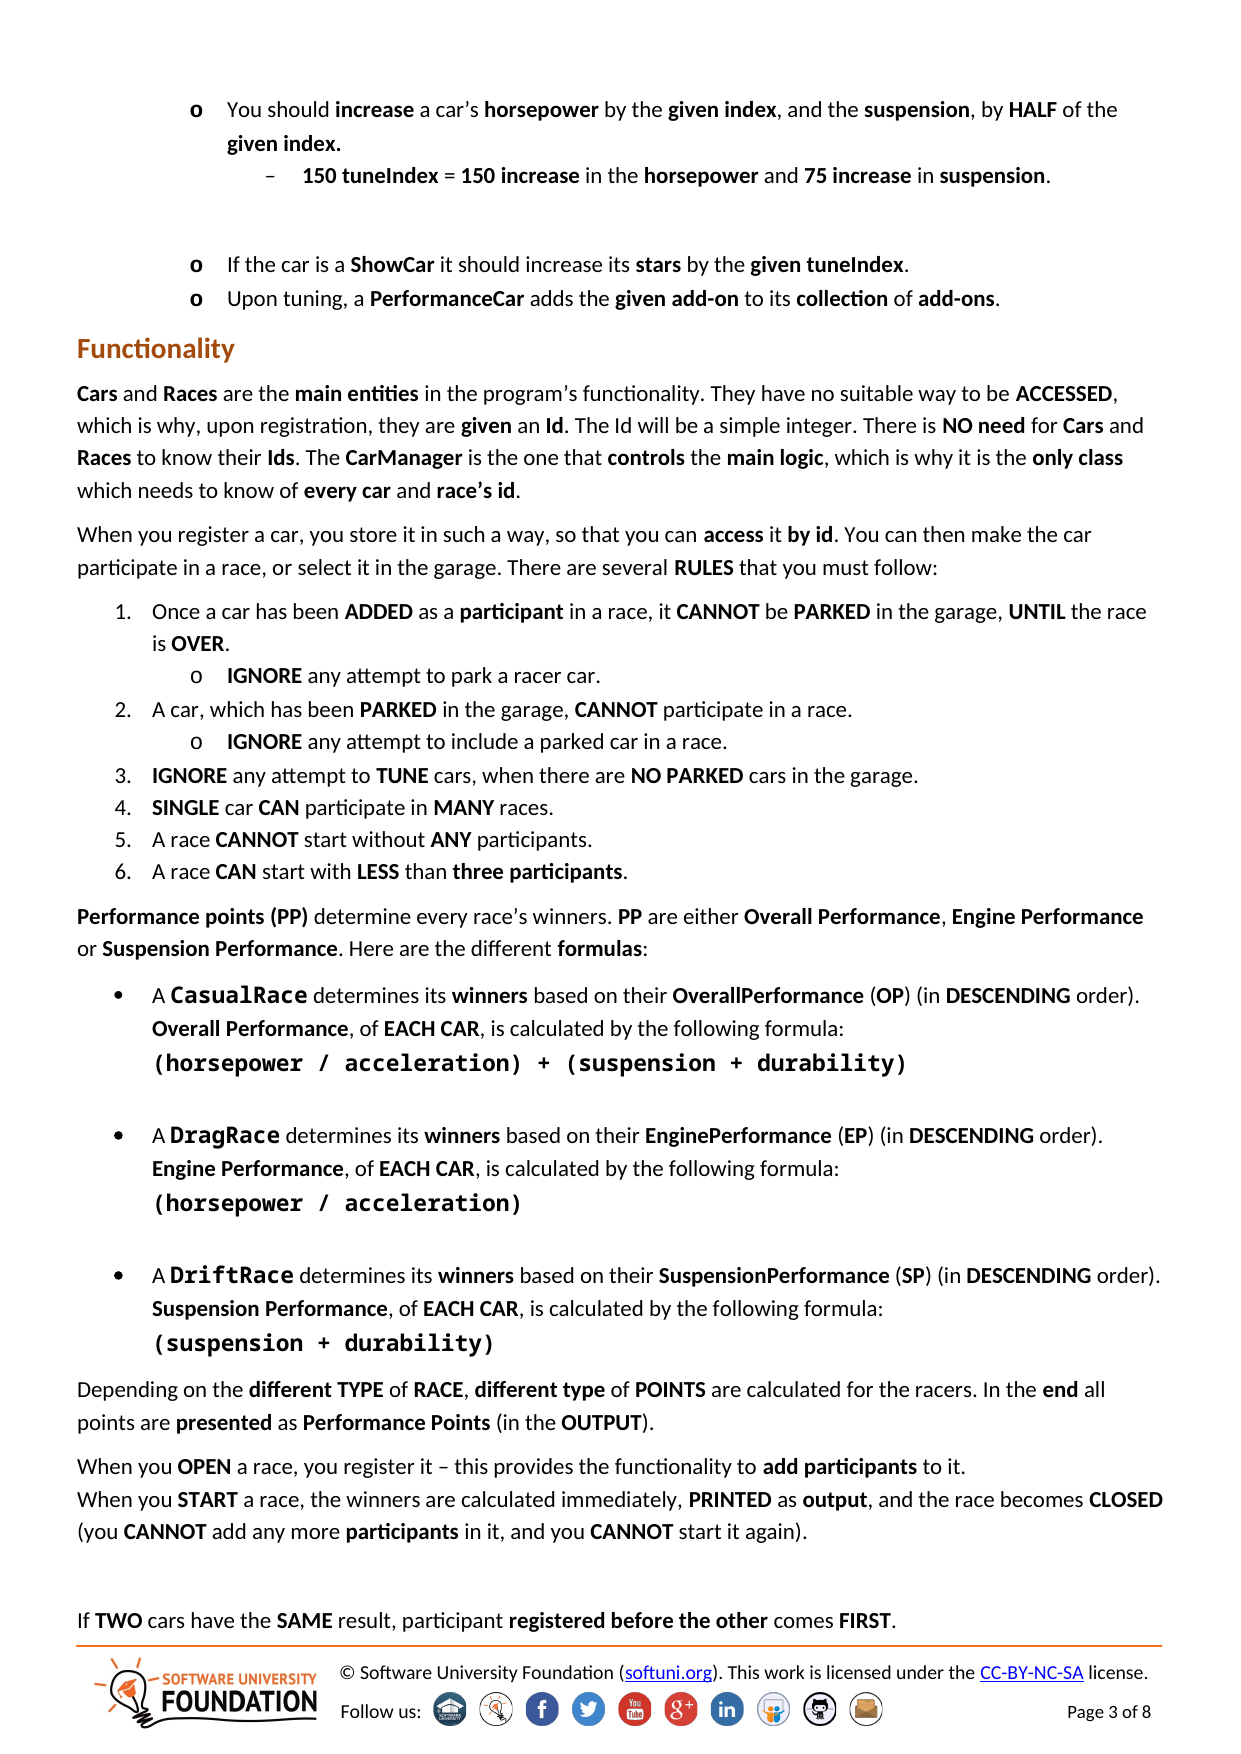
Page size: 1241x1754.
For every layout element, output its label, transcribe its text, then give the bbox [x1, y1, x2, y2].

list You should increase a car’s horsepower by the given index, and the suspension, by HALF of the given index. [189, 95, 1163, 157]
list IGNORE any attempt to include a parked car in a race. [189, 727, 1163, 757]
text Cars and Races are the main entities in the program’s functionality. They have no suitable way to be ACCESSED, which is why, upon registration, they are given an Id. The Id will be a simple integer. There is NO need for Cars and Races to know their Ids. The CarManager is the one that controls the main logic, which is why it is the only class which needs to know of every car and race’s id. [77, 379, 1163, 504]
picture [572, 1692, 605, 1726]
list Once a car has been ADDED as a participant in a race, it CANNOT be PARKED in the garage, UNTIL the race is OVER. [114, 597, 1163, 657]
picture [93, 1656, 317, 1729]
list A CasualRace determines its winners based on their OverallPerformance (OP) (in DESCENDING order). Overall Performance, of EACH CAR, is calculated by the following formula: (horsepower / acceleration) + (suspension + durability) [114, 979, 1163, 1078]
picture [710, 1692, 744, 1726]
picture [849, 1692, 883, 1726]
list IGNORE any attempt to park a racer car. [189, 662, 1163, 691]
list If the car is a ShowCar it should increase its stars by the given tuneIndex. [189, 250, 1163, 279]
picture [479, 1692, 513, 1726]
list A car, which has been PARKED in the garage, CANNOT participate in a race. [114, 695, 1163, 723]
list SINGLE car CAN participate in MANY races. [114, 793, 1163, 821]
list Upon tuning, a PerformanceCar adds the given add-on to its collection of add-ons. [189, 284, 1163, 313]
list IGNORE any attempt to TUNE cars, when there are NO PARKED cars in the garage. [114, 761, 1163, 789]
text When you register a car, you store it in such a way, so that you can access it by id. You can then make the car participate in a race, or select it in the garage. There are several RULES that you must follow: [77, 520, 1163, 581]
text Depending on the different TYPE of RACE, different type of POINTS are calculated for the racers. In the end all points are presented as Performance Points (in the OUTPUT). [77, 1376, 1163, 1436]
picture [757, 1692, 790, 1726]
picture [525, 1692, 559, 1726]
text If TWO cars have the SAME result, participant registered before the other comes FIRST. [77, 1606, 1163, 1634]
picture [664, 1692, 698, 1726]
list A race CANNOT start without ANY participants. [114, 825, 1163, 853]
picture [803, 1692, 837, 1726]
list A DragRace determines its winners based on their EnginePerformance (EP) (in DESCENDING order). Engine Performance, of EACH CAR, is calculated by the following formula: (horsepower / acceleration) [114, 1119, 1163, 1218]
list A DriftRace determines its winners based on their SuspensionPerformance (SP) (in DESCENDING order). Suspension Performance, of EACH CAR, is calculated by the following formula: (suspension + durability) [114, 1259, 1163, 1358]
text When you OPEN a race, you register it – this provides the functionality to add participants to it. When you START a race, the winners are calculated immediately, PRINTED as output, and the race becomes CLOSED (you CANNOT add any more participants in it, and you CANNOT start it again). [77, 1452, 1163, 1545]
list 150 tuneIndex = 150 increase in the horsepower and 75 increase in suspension. [264, 161, 1163, 189]
list A race CAN start with LESS than three participants. [114, 857, 1163, 886]
text Performance points (PP) determine every race’s winners. PP are either Overall Performance, Engine Performance or Suspension Performance. Here are the different formulas: [77, 902, 1163, 962]
picture [433, 1692, 467, 1726]
subtitle Functionality [77, 330, 1163, 366]
picture [618, 1692, 652, 1726]
